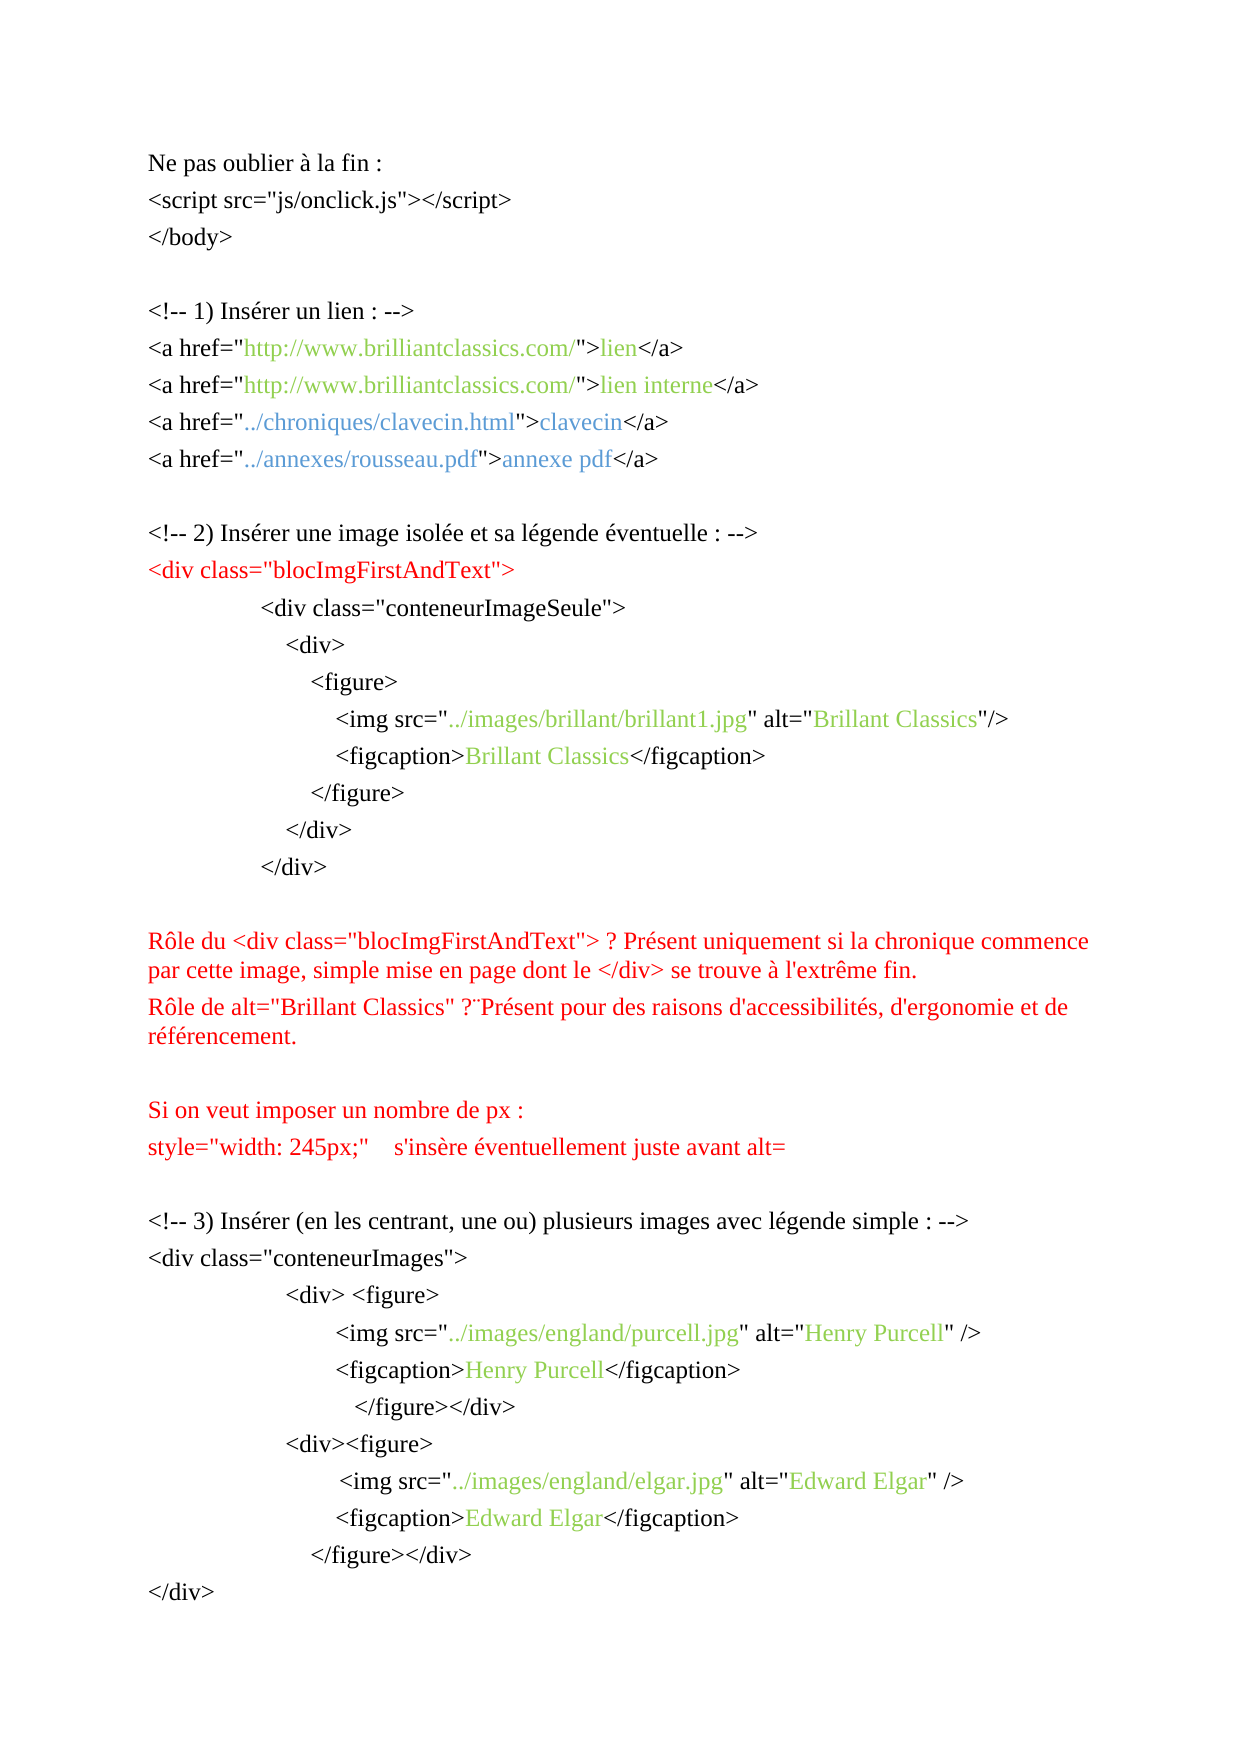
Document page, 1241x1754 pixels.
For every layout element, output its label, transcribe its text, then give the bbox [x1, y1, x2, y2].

text </figure></div> [148, 1540, 1093, 1569]
text <img src="../images/england/purcell.jpg" alt="Henry Purcell" /> [148, 1318, 1093, 1346]
text <div class="conteneurImageSeule"> [148, 593, 1093, 621]
text Rôle du <div class="blocImgFirstAndText"> ? Présent uniquement si la chronique commence par cette image, simple mise en page dont le </div> se trouve à l'extrême fin. [148, 926, 1093, 984]
text </body> [148, 222, 1093, 251]
text <div> [148, 630, 1093, 658]
text <a href="http://www.brilliantclassics.com/">lien</a> [148, 333, 1093, 362]
text </figure> [148, 778, 1093, 807]
text <img src="../images/brillant/brillant1.jpg" alt="Brillant Classics"/> [148, 704, 1093, 733]
text <figure> [148, 667, 1093, 696]
text </div> [148, 852, 1093, 881]
text <div class="conteneurImages"> [148, 1243, 1093, 1272]
text <figcaption>Henry Purcell</figcaption> [148, 1355, 1093, 1383]
text <div><figure> [148, 1429, 1093, 1458]
text <a href="../annexes/rousseau.pdf">annexe pdf</a> [148, 444, 1093, 473]
text style="width: 245px;" s'insère éventuellement juste avant alt= [148, 1132, 1093, 1161]
text <figcaption>Edward Elgar</figcaption> [148, 1503, 1093, 1532]
text <img src="../images/england/elgar.jpg" alt="Edward Elgar" /> [295, 1466, 1093, 1495]
text </div> [148, 1577, 1093, 1606]
text <!-- 2) Insérer une image isolée et sa légende éventuelle : --> [148, 518, 1093, 547]
text Si on veut imposer un nombre de px : [148, 1095, 1093, 1124]
text Rôle de alt="Brillant Classics" ?¨Présent pour des raisons d'accessibilités, d'ergonomie et de référencement. [148, 992, 1093, 1050]
text </figure></div> [148, 1392, 1093, 1421]
text Ne pas oublier à la fin : [148, 148, 1093, 176]
text <!-- 3) Insérer (en les centrant, une ou) plusieurs images avec légende simple : --> [148, 1206, 1093, 1235]
text <div class="blocImgFirstAndText"> [148, 556, 1093, 584]
text <a href="http://www.brilliantclassics.com/">lien interne</a> [148, 370, 1093, 399]
text </div> [148, 815, 1093, 844]
text <!-- 1) Insérer un lien : --> [148, 296, 1093, 325]
text <div> <figure> [148, 1281, 1093, 1309]
text <figcaption>Brillant Classics</figcaption> [148, 741, 1093, 770]
text <a href="../chroniques/clavecin.html">clavecin</a> [148, 407, 1093, 436]
text <script src="js/onclick.js"></script> [148, 185, 1093, 213]
